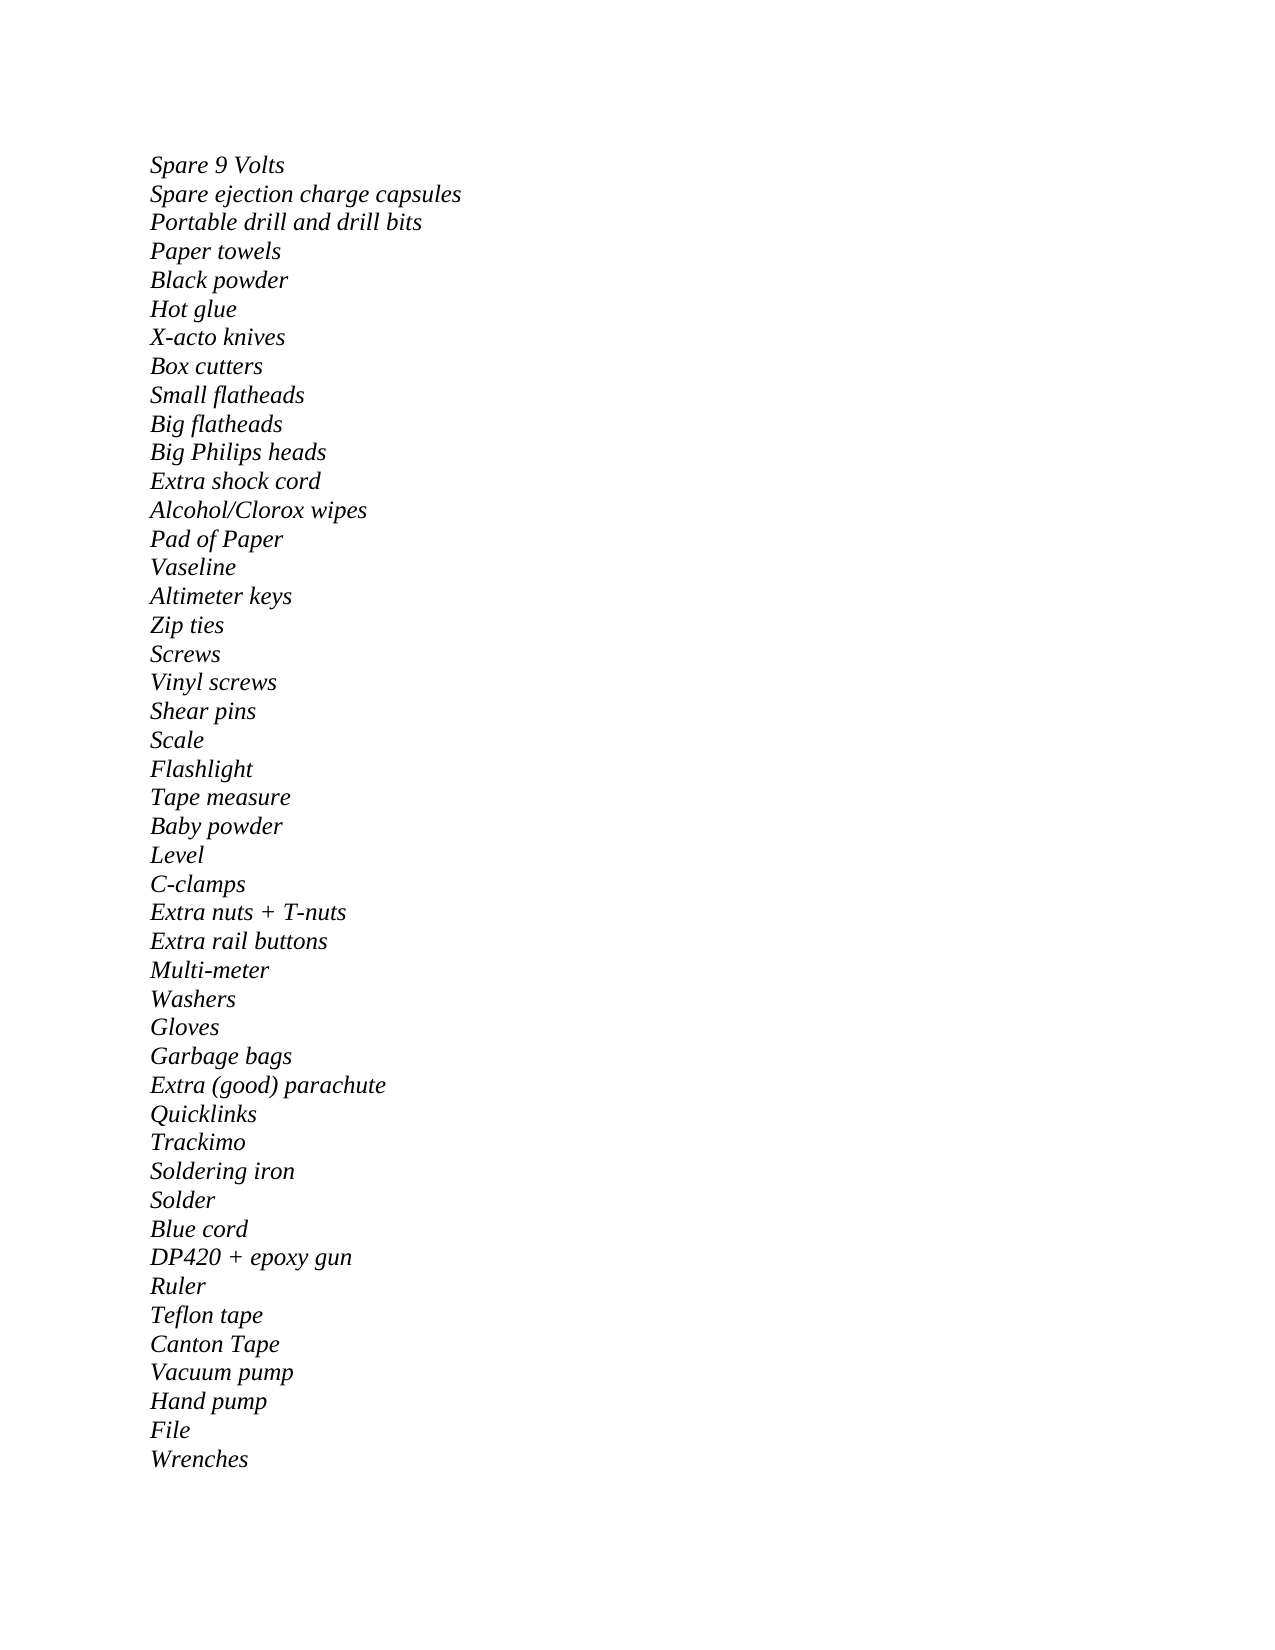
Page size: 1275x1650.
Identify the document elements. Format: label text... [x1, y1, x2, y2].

text Black powder [150, 265, 1125, 294]
text Gloves [150, 1012, 1125, 1041]
text Pad of Paper [150, 524, 1125, 552]
text Hand pump [150, 1386, 1125, 1415]
text Big flatheads [150, 409, 1125, 437]
text Alcohol/Clorox wipes [150, 495, 1125, 524]
text Small flatheads [150, 380, 1125, 409]
text C-clamps [150, 869, 1125, 897]
text Washers [150, 984, 1125, 1012]
text Wrenches [150, 1444, 1125, 1472]
text Blue cord [150, 1214, 1125, 1242]
text Vinyl screws [150, 667, 1125, 696]
text Ruler [150, 1271, 1125, 1300]
text Extra nuts + T-nuts [150, 897, 1125, 926]
text Solder [150, 1185, 1125, 1214]
text Extra rail buttons [150, 926, 1125, 955]
text Extra (good) parachute [150, 1070, 1125, 1099]
text Vaseline [150, 552, 1125, 581]
text Altimeter keys [150, 581, 1125, 610]
text Portable drill and drill bits [150, 207, 1125, 236]
text Baby powder [150, 811, 1125, 840]
text Quicklinks [150, 1099, 1125, 1127]
text X-acto knives [150, 322, 1125, 351]
text Level [150, 840, 1125, 869]
text Flashlight [150, 754, 1125, 782]
text Box cutters [150, 351, 1125, 380]
text Paper towels [150, 236, 1125, 265]
text Extra shock cord [150, 466, 1125, 495]
text Vacuum pump [150, 1357, 1125, 1386]
text Canton Tape [150, 1329, 1125, 1357]
text Big Philips heads [150, 437, 1125, 466]
text Zip ties [150, 610, 1125, 639]
text Spare 9 Volts [150, 150, 1125, 179]
text Shear pins [150, 696, 1125, 725]
text Teflon tape [150, 1300, 1125, 1329]
text Garbage bags [150, 1041, 1125, 1070]
text Multi-meter [150, 955, 1125, 984]
text File [150, 1415, 1125, 1444]
text Soldering iron [150, 1156, 1125, 1185]
text Tape measure [150, 782, 1125, 811]
text DP420 + epoxy gun [150, 1242, 1125, 1271]
text Hot glue [150, 294, 1125, 322]
text Spare ejection charge capsules [150, 179, 1125, 207]
text Screws [150, 639, 1125, 667]
text Trackimo [150, 1127, 1125, 1156]
text Scale [150, 725, 1125, 754]
